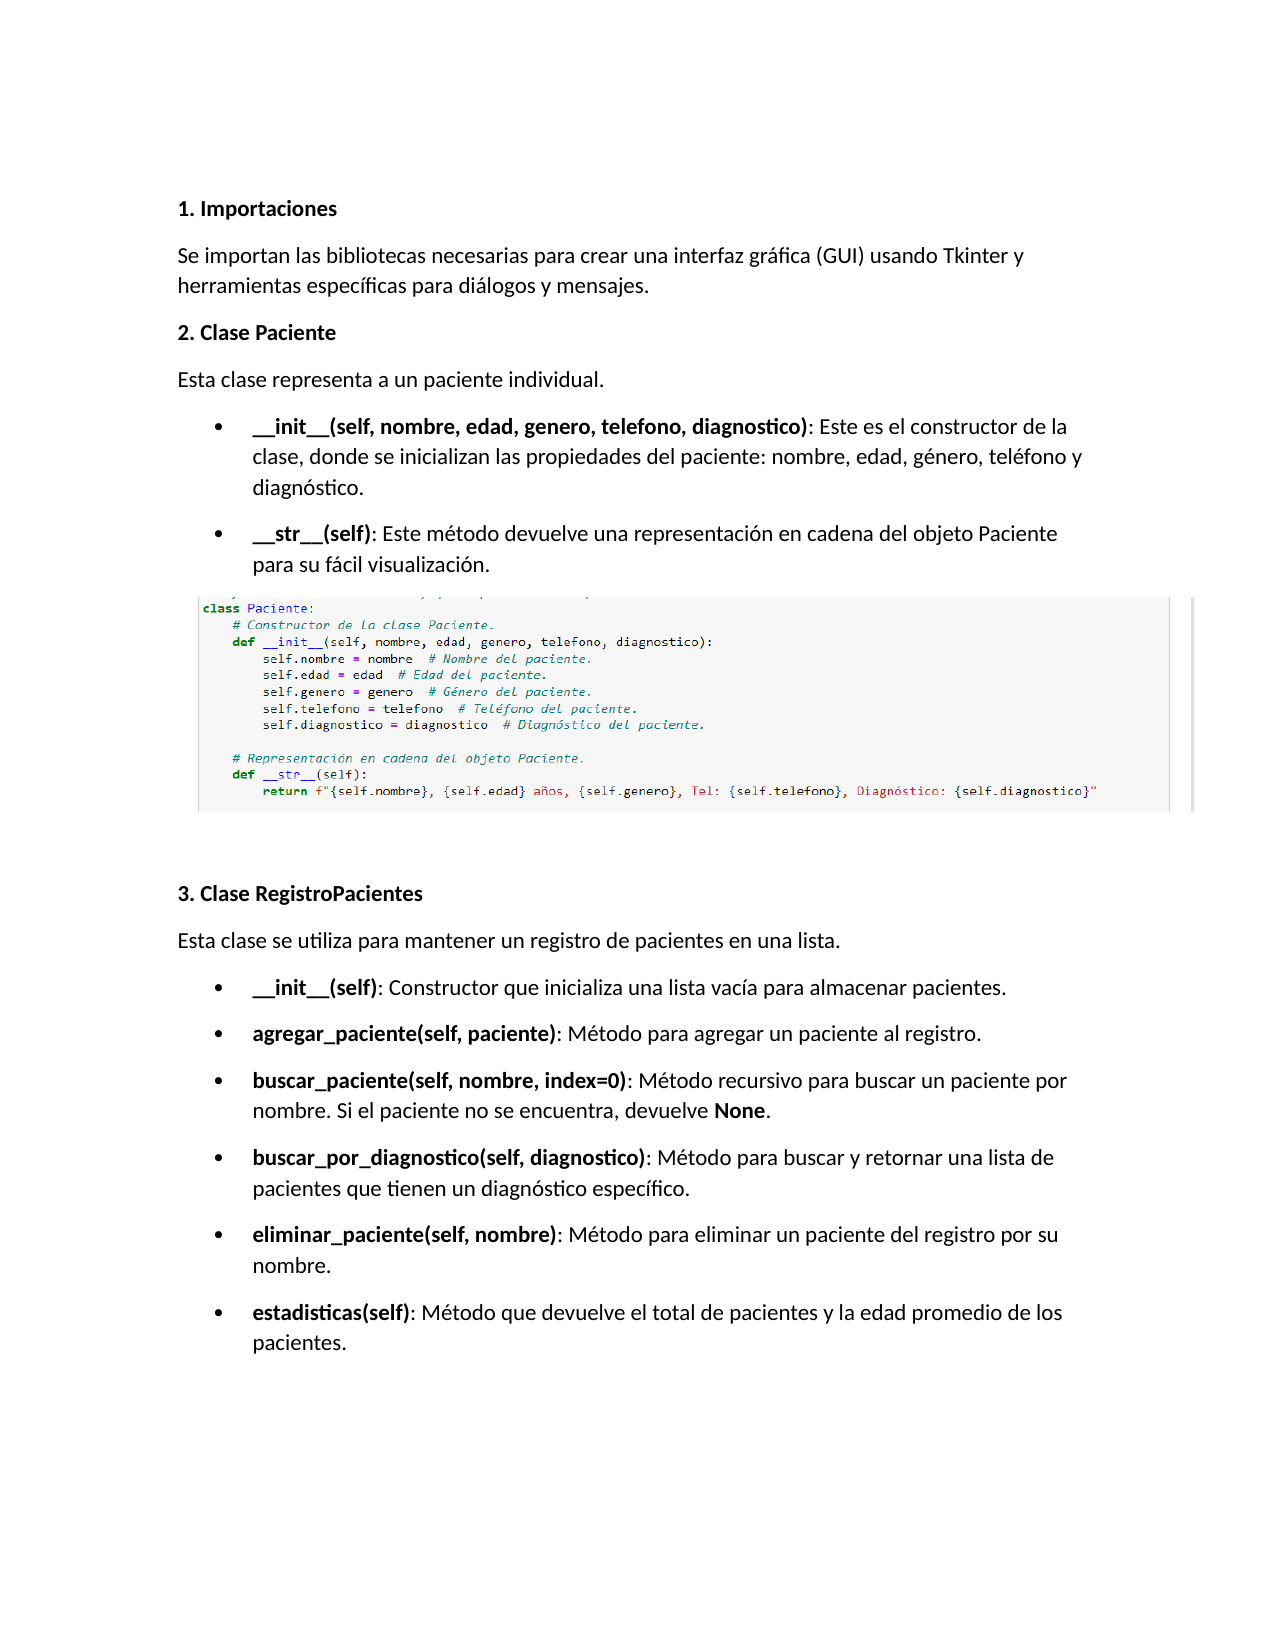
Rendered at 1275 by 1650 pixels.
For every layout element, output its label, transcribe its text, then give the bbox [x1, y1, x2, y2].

list __init__(self, nombre, edad, genero, telefono, diagnostico): Este es el constructor de la clase, donde se inicializan las propiedades del paciente: nombre, edad, género, teléfono y diagnóstico. [215, 412, 1098, 501]
list eliminar_paciente(self, nombre): Método para eliminar un paciente del registro por su nombre. [215, 1221, 1098, 1279]
picture [80, 597, 1195, 812]
text Se importan las bibliotecas necesarias para crear una interfaz gráfica (GUI) usando Tkinter y herramientas específicas para diálogos y mensajes. [177, 241, 1098, 299]
text 1. Importaciones [177, 194, 1098, 222]
text Esta clase se utiliza para mantener un registro de pacientes en una lista. [177, 926, 1098, 954]
list __init__(self): Constructor que inicializa una lista vacía para almacenar pacientes. [215, 973, 1098, 1001]
list __str__(self): Este método devuelve una representación en cadena del objeto Paciente para su fácil visualización. [215, 519, 1098, 578]
list buscar_por_diagnostico(self, diagnostico): Método para buscar y retornar una lista de pacientes que tienen un diagnóstico específico. [215, 1143, 1098, 1202]
list buscar_paciente(self, nombre, index=0): Método recursivo para buscar un paciente por nombre. Si el paciente no se encuentra, devuelve None. [215, 1066, 1098, 1125]
text Esta clase representa a un paciente individual. [177, 365, 1098, 393]
list agregar_paciente(self, paciente): Método para agregar un paciente al registro. [215, 1019, 1098, 1048]
list estadisticas(self): Método que devuelve el total de pacientes y la edad promedio de los pacientes. [215, 1298, 1098, 1356]
text 2. Clase Paciente [177, 318, 1098, 346]
text 3. Clase RegistroPacientes [177, 879, 1098, 907]
